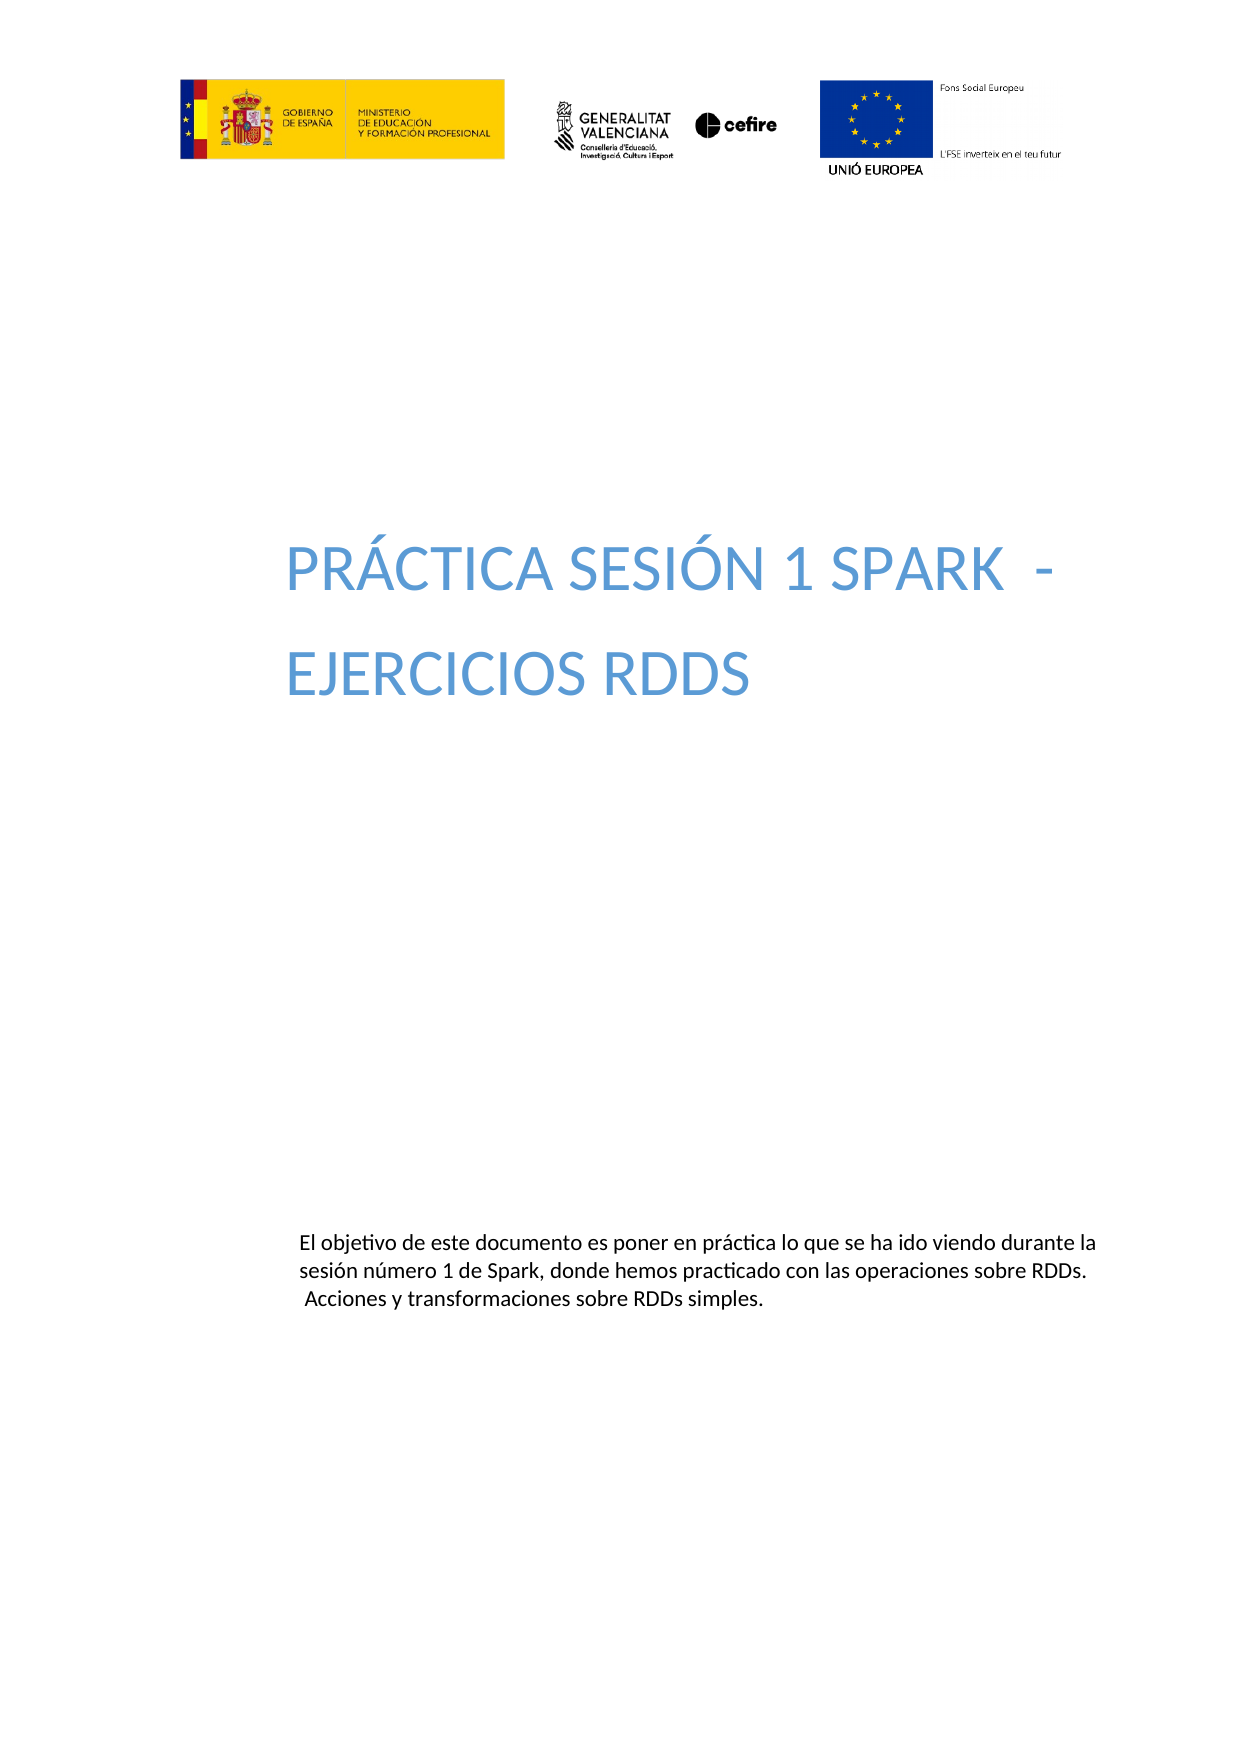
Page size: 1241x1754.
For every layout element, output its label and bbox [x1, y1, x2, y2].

picture [177, 73, 1063, 181]
